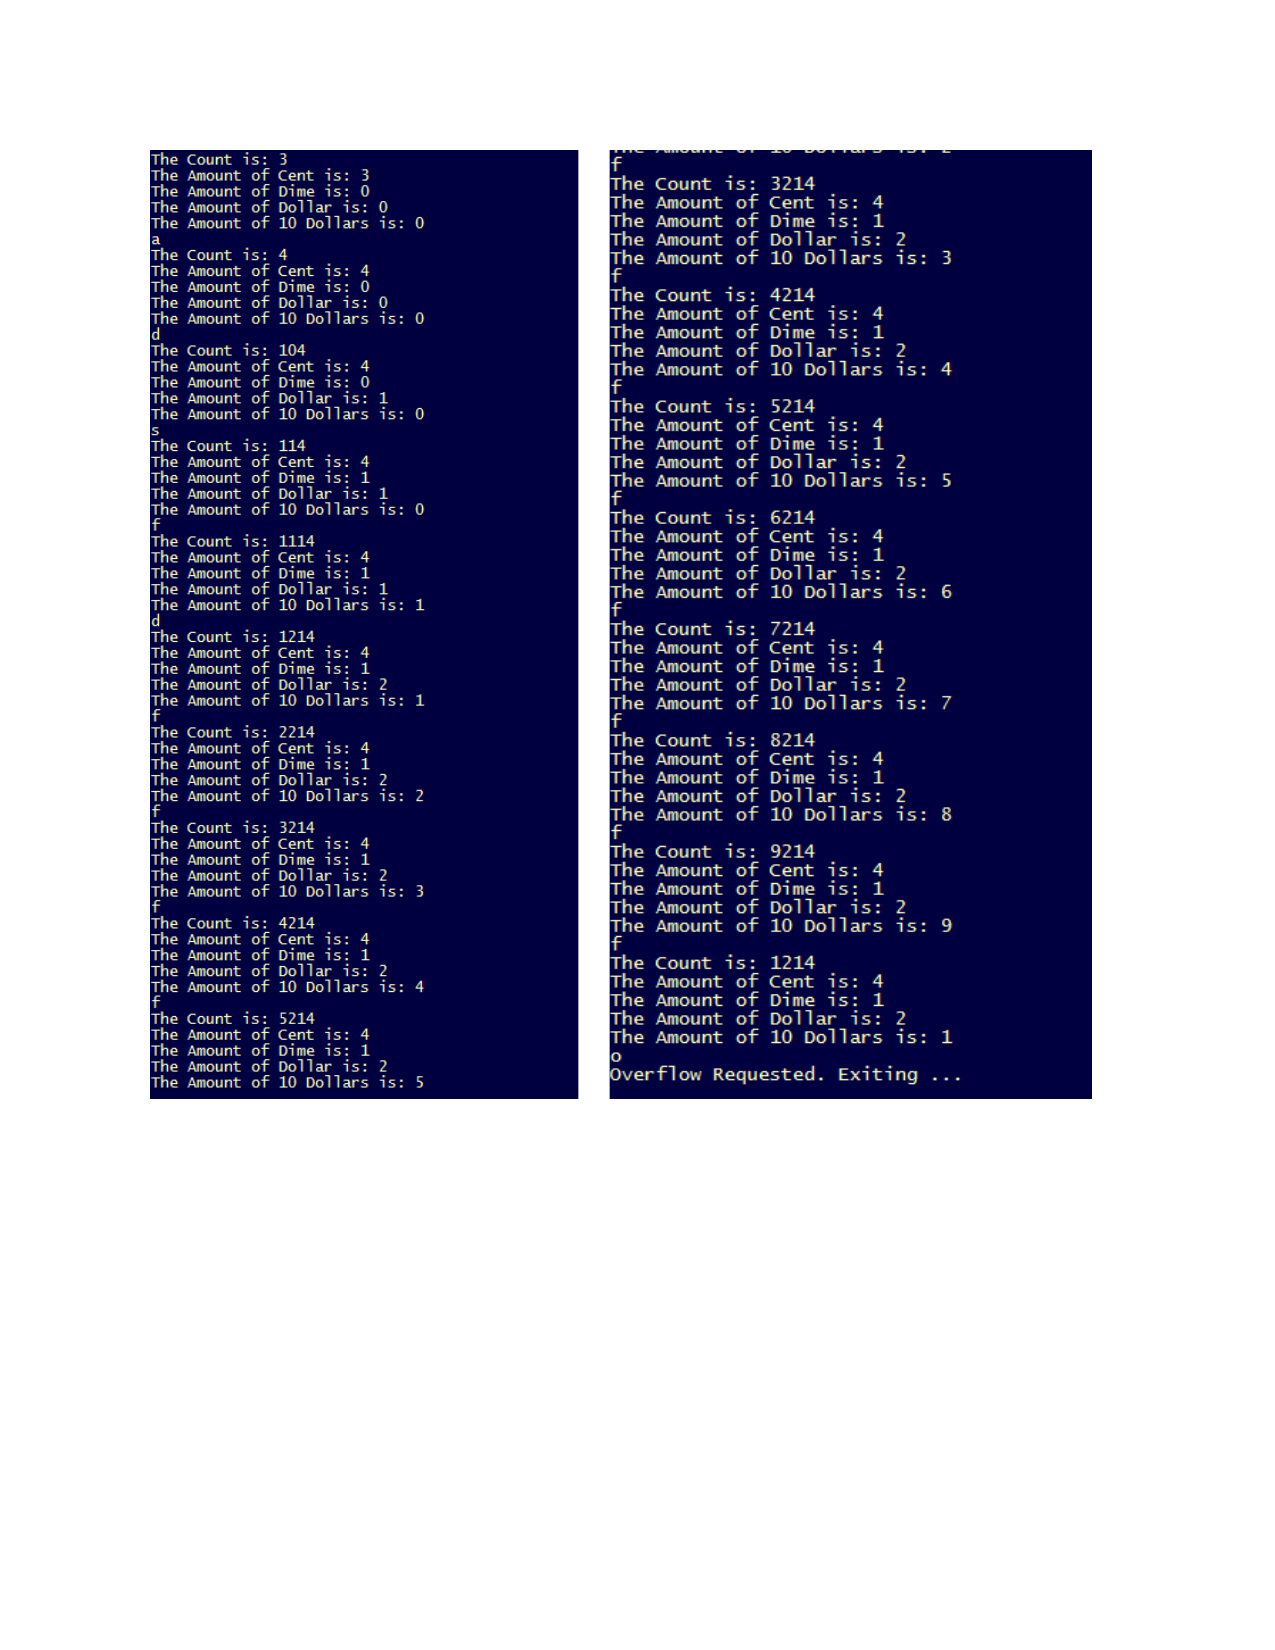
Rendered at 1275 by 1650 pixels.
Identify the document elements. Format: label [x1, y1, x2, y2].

picture [609, 150, 1092, 1099]
picture [150, 150, 579, 1099]
